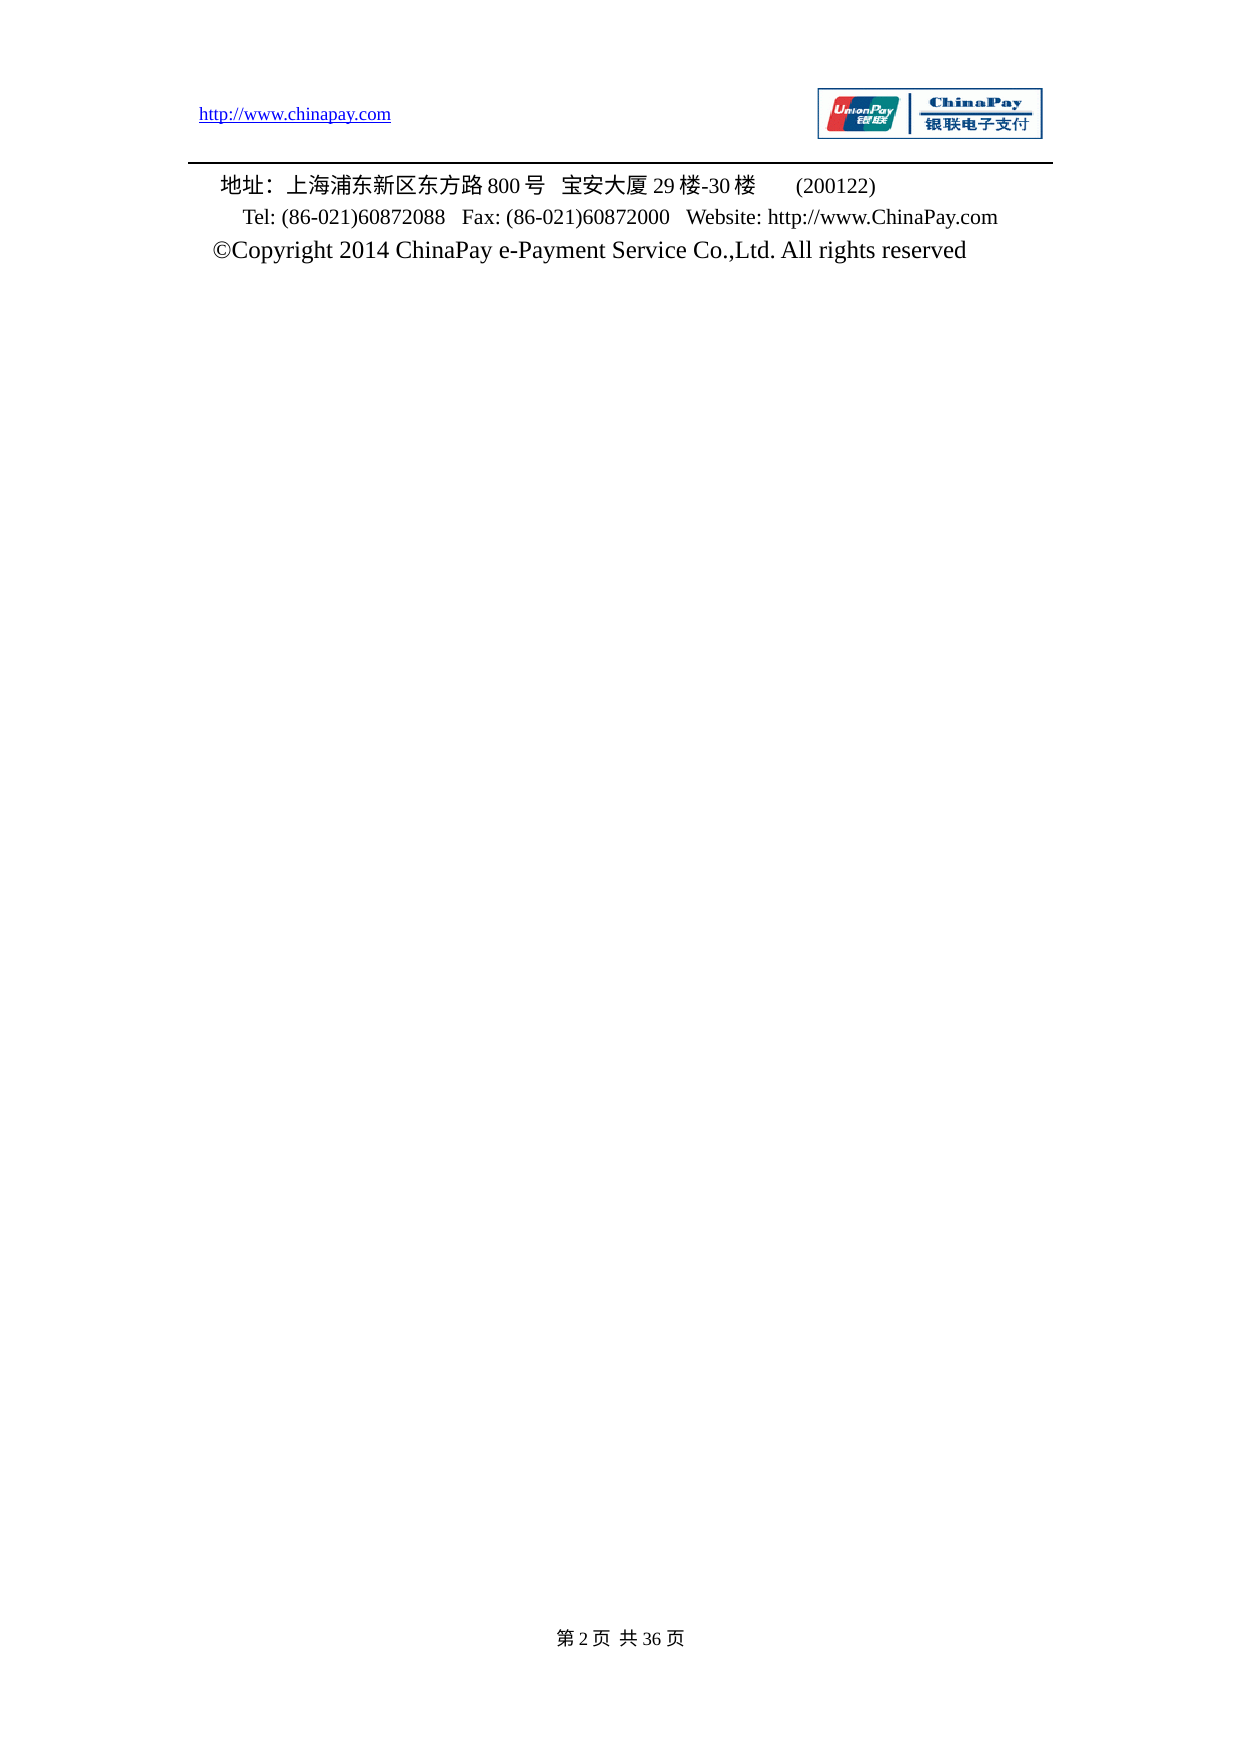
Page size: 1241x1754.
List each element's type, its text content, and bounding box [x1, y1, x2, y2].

text ©Copyright 2014 ChinaPay e-Payment Service Co.,Ltd. All rights reserved [187, 233, 1053, 265]
text 地址：上海浦东新区东方路800号 宝安大厦29楼-30楼 (200122) [187, 168, 1053, 200]
picture [817, 88, 1043, 139]
text Tel: (86-021)60872088 Fax: (86-021)60872000 Website: http://www.ChinaPay.com [187, 200, 1053, 233]
